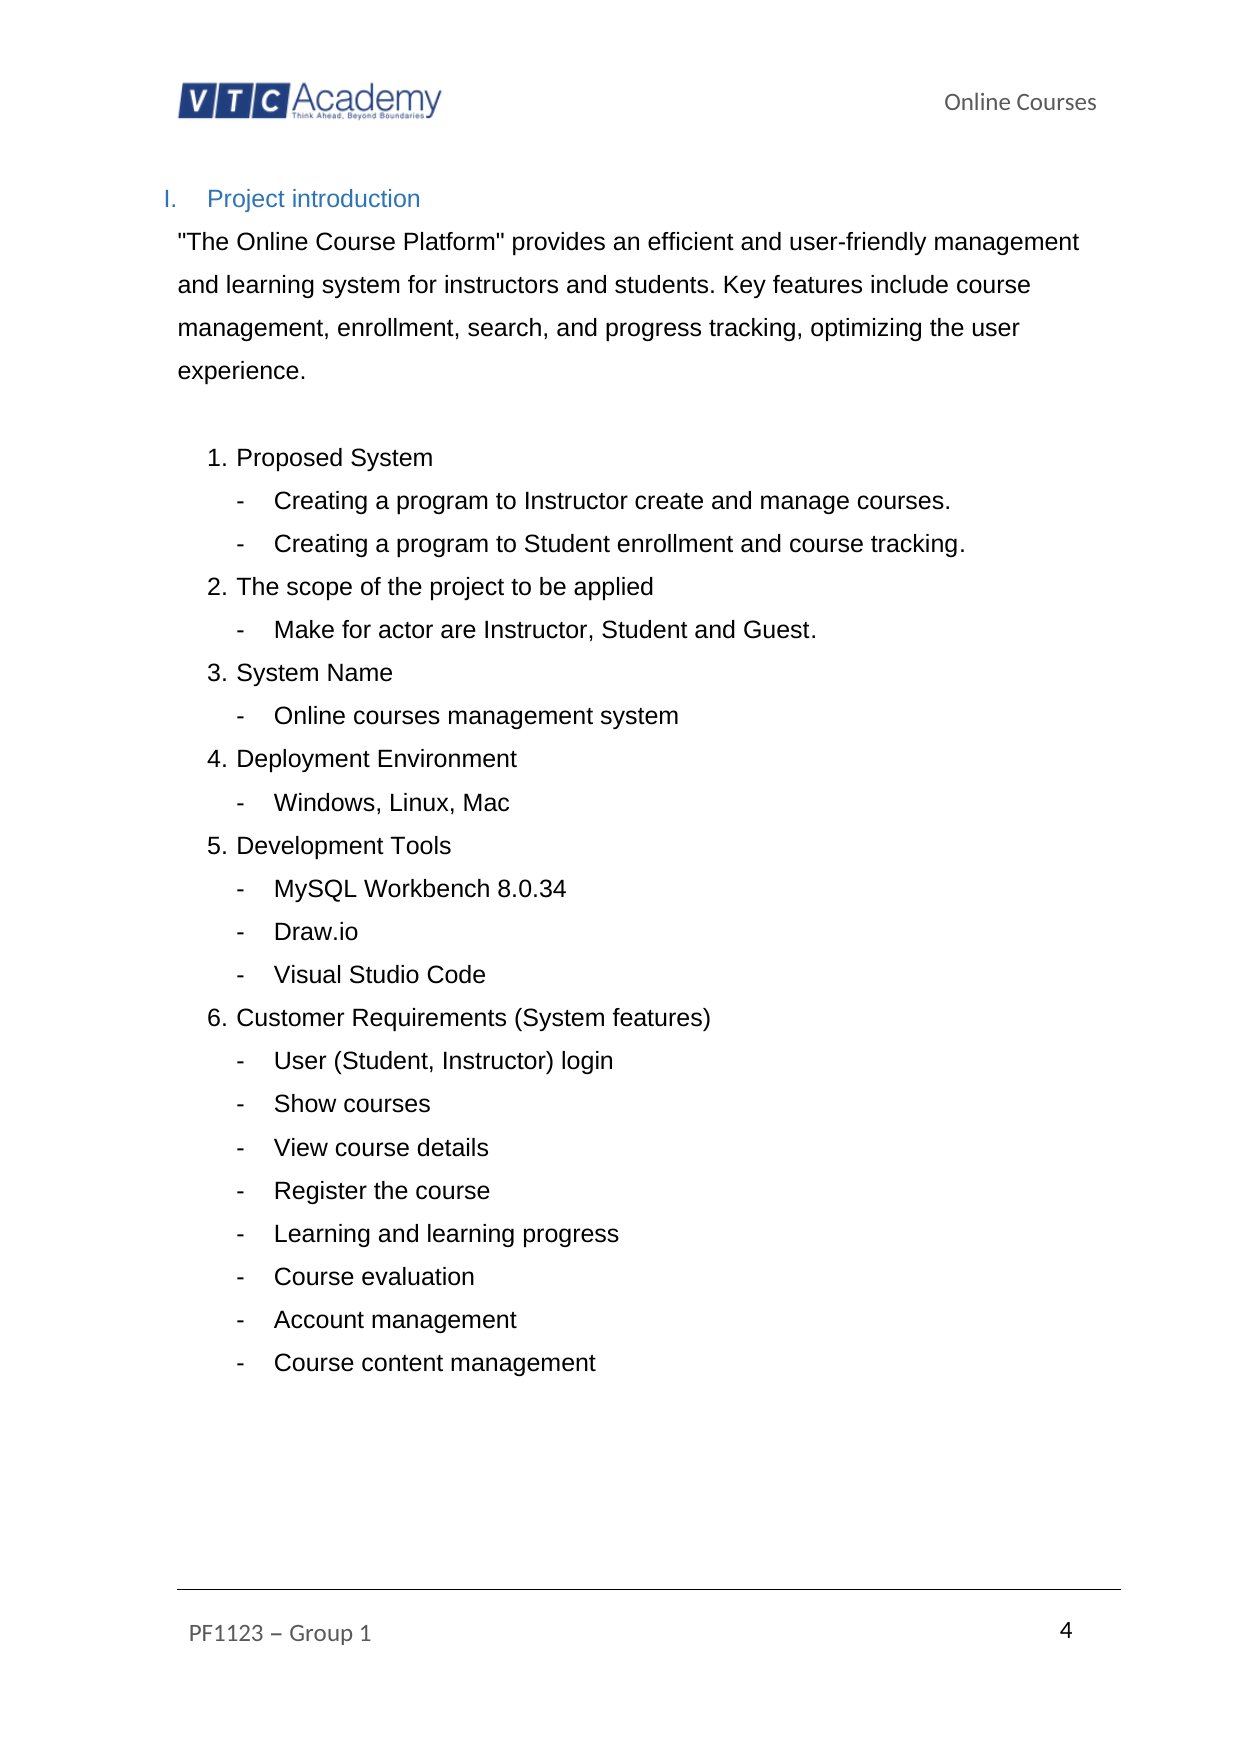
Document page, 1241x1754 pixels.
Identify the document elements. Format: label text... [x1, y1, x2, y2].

list The scope of the project to be applied [207, 572, 1122, 601]
list MySQL Workbench 8.0.34 [236, 874, 1122, 902]
list Course evaluation [236, 1262, 1122, 1291]
list Register the course [236, 1176, 1122, 1204]
list Windows, Linux, Mac [236, 787, 1122, 816]
list Draw.io [236, 917, 1122, 946]
list Development Tools [207, 831, 1122, 859]
list Creating a program to Instructor create and manage courses. [236, 486, 1122, 514]
list Show courses [236, 1089, 1122, 1118]
list Customer Requirements (System features) [207, 1003, 1122, 1032]
list View course details [236, 1132, 1122, 1161]
list Account management [236, 1305, 1122, 1334]
text "The Online Course Platform" provides an efficient and user-friendly management and learning system for instructors and students. Key features include course management, enrollment, search, and progress tracking, optimizing the user experience. [177, 227, 1122, 385]
list Course content management [236, 1348, 1122, 1377]
list Deployment Environment [207, 744, 1122, 773]
list Proposed System [207, 442, 1122, 471]
picture [169, 75, 451, 128]
subtitle Project introduction [177, 184, 1122, 212]
list Make for actor are Instructor, Student and Guest. [236, 615, 1122, 644]
list Learning and learning progress [236, 1219, 1122, 1247]
list System Name [207, 658, 1122, 687]
list User (Student, Instructor) login [236, 1046, 1122, 1075]
list Creating a program to Student enrollment and course tracking. [236, 529, 1122, 557]
list Online courses management system [236, 701, 1122, 730]
list Visual Studio Code [236, 960, 1122, 989]
